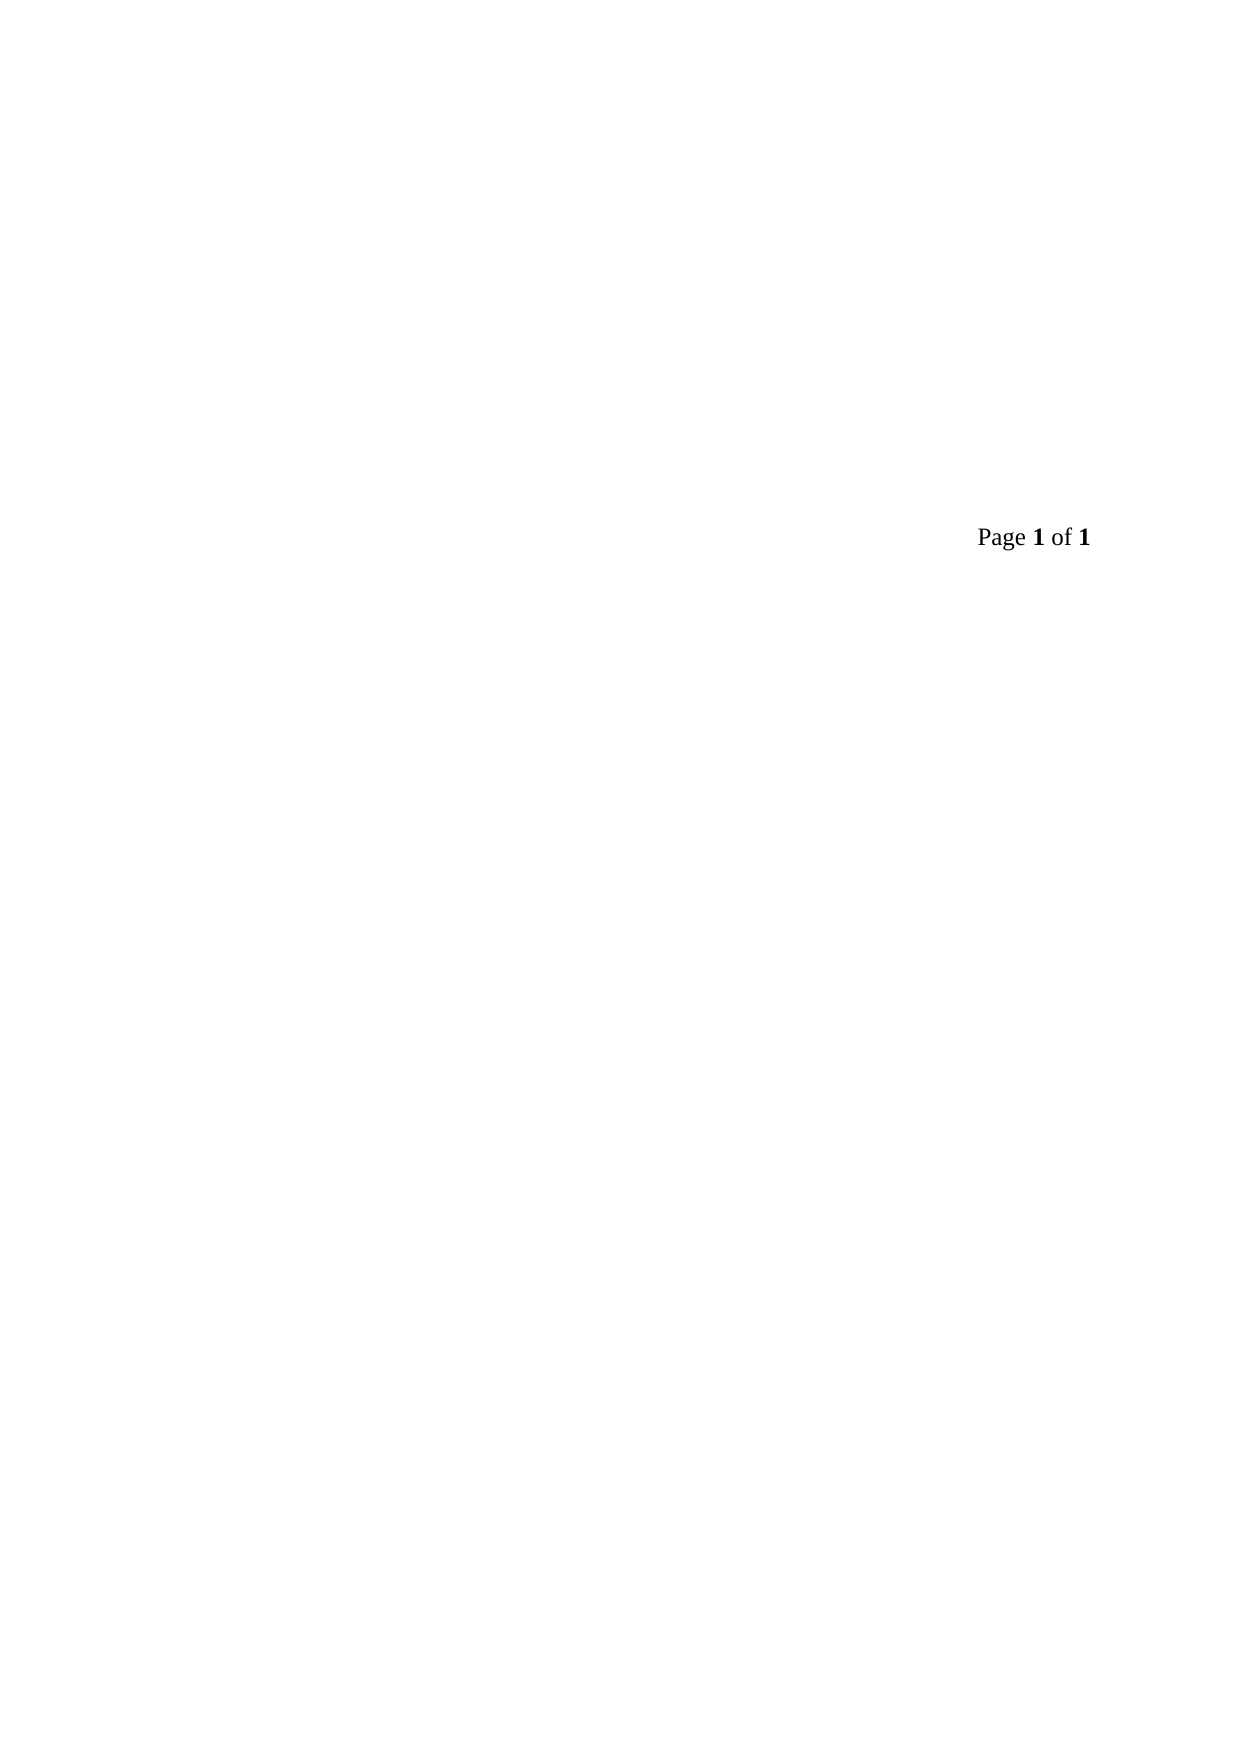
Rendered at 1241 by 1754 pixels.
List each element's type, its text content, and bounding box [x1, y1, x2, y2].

text Page 1 of 1 [139, 522, 1090, 551]
